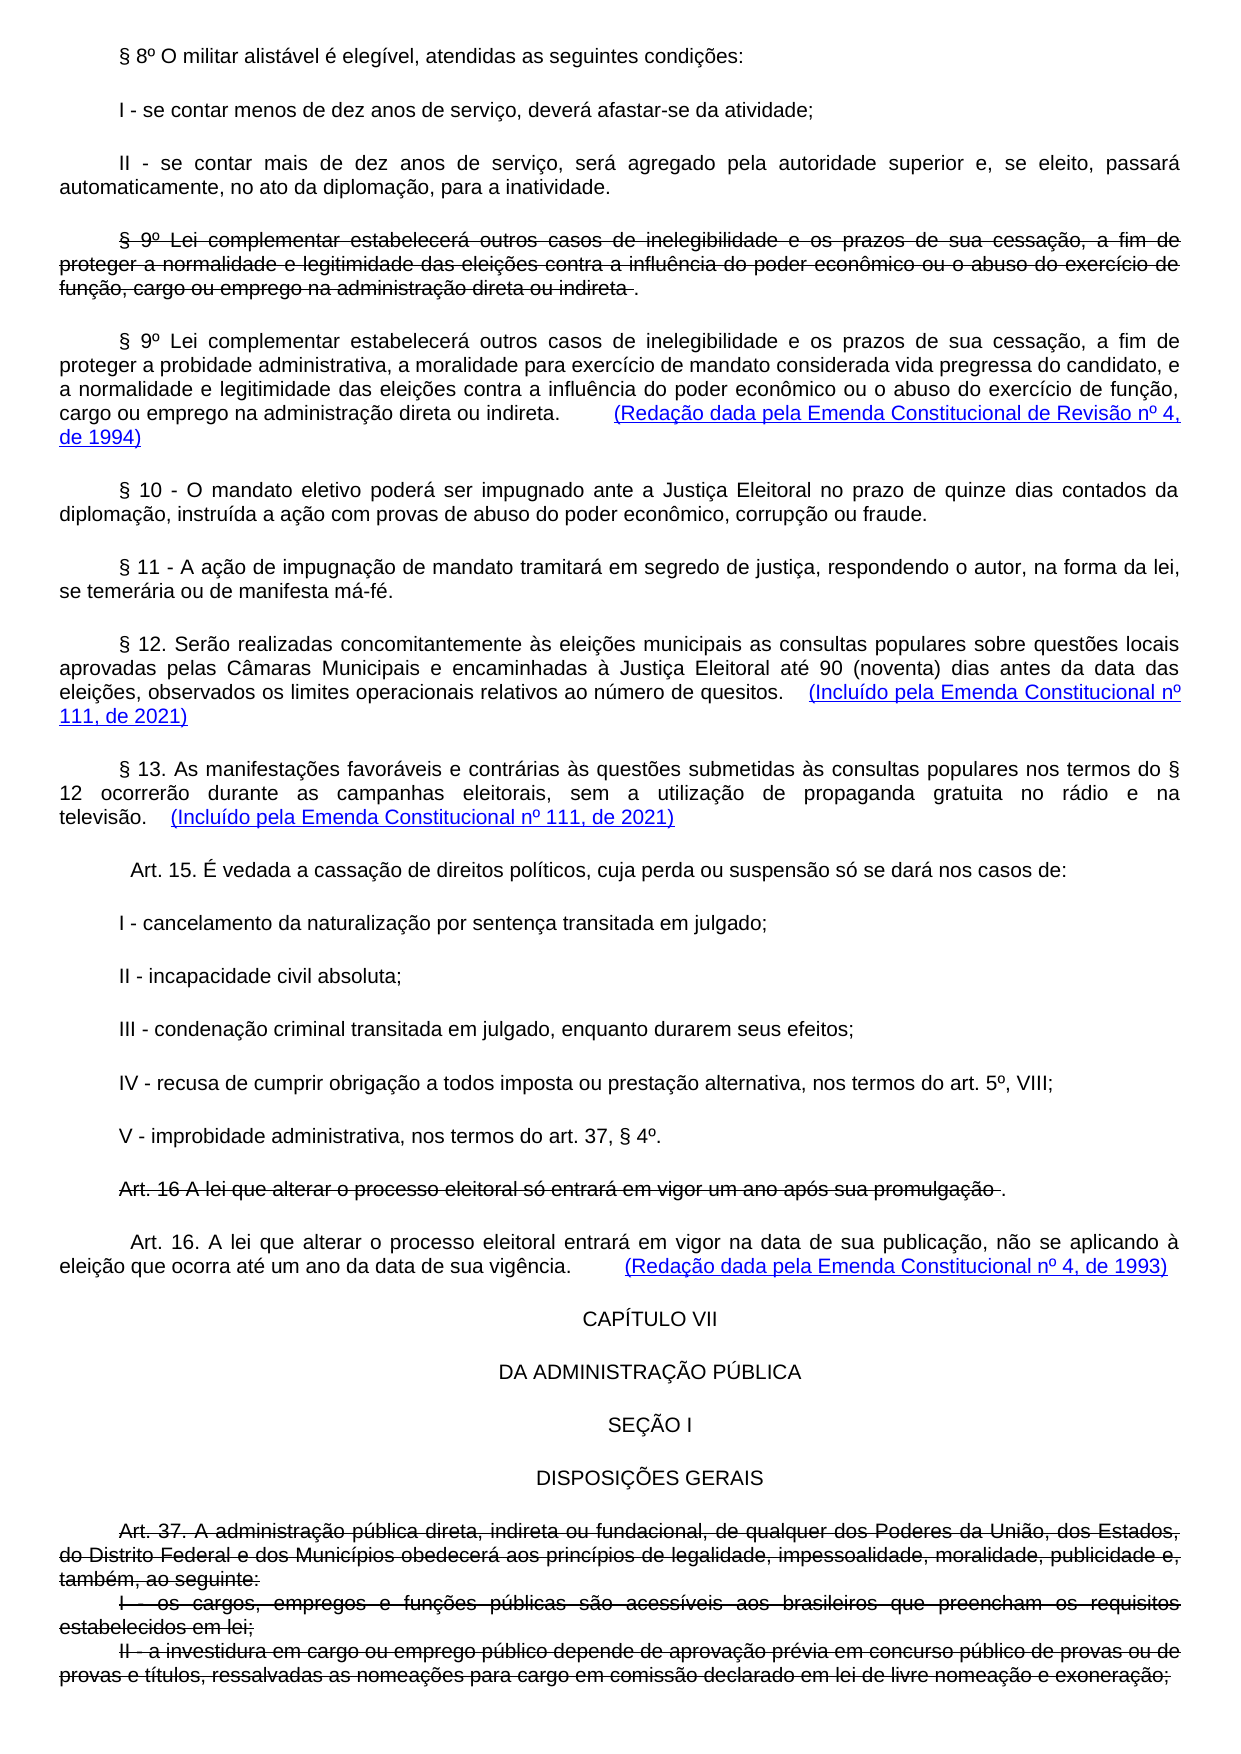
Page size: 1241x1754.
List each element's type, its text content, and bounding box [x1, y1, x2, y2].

text I - cancelamento da naturalização por sentença transitada em julgado; [59, 911, 1181, 935]
text III - condenação criminal transitada em julgado, enquanto durarem seus efeitos; [59, 1017, 1181, 1041]
text IV - recusa de cumprir obrigação a todos imposta ou prestação alternativa, nos termos do art. 5º, VIII; [59, 1070, 1181, 1094]
text § 10 - O mandato eletivo poderá ser impugnado ante a Justiça Eleitoral no prazo de quinze dias contados da diplomação, instruída a ação com provas de abuso do poder econômico, corrupção ou fraude. [59, 478, 1181, 526]
text § 9º Lei complementar estabelecerá outros casos de inelegibilidade e os prazos de sua cessação, a fim de proteger a probidade administrativa, a moralidade para exercício de mandato considerada vida pregressa do candidato, e a normalidade e legitimidade das eleições contra a influência do poder econômico ou o abuso do exercício de função, cargo ou emprego na administração direta ou indireta. (Redação dada pela Emenda Constitucional de Revisão nº 4, de 1994) [59, 329, 1181, 448]
text Art. 16. A lei que alterar o processo eleitoral entrará em vigor na data de sua publicação, não se aplicando à eleição que ocorra até um ano da data de sua vigência. (Redação dada pela Emenda Constitucional nº 4, de 1993) [59, 1230, 1181, 1278]
text Art. 16 A lei que alterar o processo eleitoral só entrará em vigor um ano após sua promulgação . [59, 1177, 1181, 1201]
text II - se contar mais de dez anos de serviço, será agregado pela autoridade superior e, se eleito, passará automaticamente, no ato da diplomação, para a inatividade. [59, 151, 1181, 198]
text Art. 37. A administração pública direta, indireta ou fundacional, de qualquer dos Poderes da União, dos Estados, do Distrito Federal e dos Municípios obedecerá aos princípios de legalidade, impessoalidade, moralidade, publicidade e, também, ao seguinte: [59, 1558, 1181, 1591]
text II - a investidura em cargo ou emprego público depende de aprovação prévia em concurso público de provas ou de provas e títulos, ressalvadas as nomeações para cargo em comissão declarado em lei de livre nomeação e exoneração; [59, 1639, 1181, 1687]
text V - improbidade administrativa, nos termos do art. 37, § 4º. [59, 1123, 1181, 1147]
text Art. 15. É vedada a cassação de direitos políticos, cuja perda ou suspensão só se dará nos casos de: [59, 858, 1181, 882]
text § 12. Serão realizadas concomitantemente às eleições municipais as consultas populares sobre questões locais aprovadas pelas Câmaras Municipais e encaminhadas à Justiça Eleitoral até 90 (noventa) dias antes da data das eleições, observados os limites operacionais relativos ao número de quesitos. (Incluído pela Emenda Constitucional nº 111, de 2021) [59, 632, 1181, 728]
text CAPÍTULO VII [59, 1307, 1181, 1331]
text I - se contar menos de dez anos de serviço, deverá afastar-se da atividade; [59, 97, 1181, 121]
text DA ADMINISTRAÇÃO PÚBLICA [59, 1360, 1181, 1384]
text § 11 - A ação de impugnação de mandato tramitará em segredo de justiça, respondendo o autor, na forma da lei, se temerária ou de manifesta má-fé. [59, 555, 1181, 603]
text Art. 37. A administração pública direta, indireta ou fundacional, de qualquer dos Poderes da União, dos Estados, do Distrito Federal e dos Municípios obedecerá aos princípios de legalidade, impessoalidade, moralidade, publicidade e, também, ao seguinte: [59, 1519, 1181, 1557]
text § 13. As manifestações favoráveis e contrárias às questões submetidas às consultas populares nos termos do § 12 ocorrerão durante as campanhas eleitorais, sem a utilização de propaganda gratuita no rádio e na televisão. (Incluído pela Emenda Constitucional nº 111, de 2021) [59, 757, 1181, 829]
text I - os cargos, empregos e funções públicas são acessíveis aos brasileiros que preencham os requisitos estabelecidos em lei; [59, 1591, 1181, 1639]
text § 9º Lei complementar estabelecerá outros casos de inelegibilidade e os prazos de sua cessação, a fim de proteger a normalidade e legitimidade das eleições contra a influência do poder econômico ou o abuso do exercício de função, cargo ou emprego na administração direta ou indireta . [59, 228, 1181, 299]
text DISPOSIÇÕES GERAIS [59, 1466, 1181, 1490]
text § 8º O militar alistável é elegível, atendidas as seguintes condições: [59, 44, 1181, 68]
text Seção I [59, 1413, 1181, 1437]
text II - incapacidade civil absoluta; [59, 964, 1181, 988]
